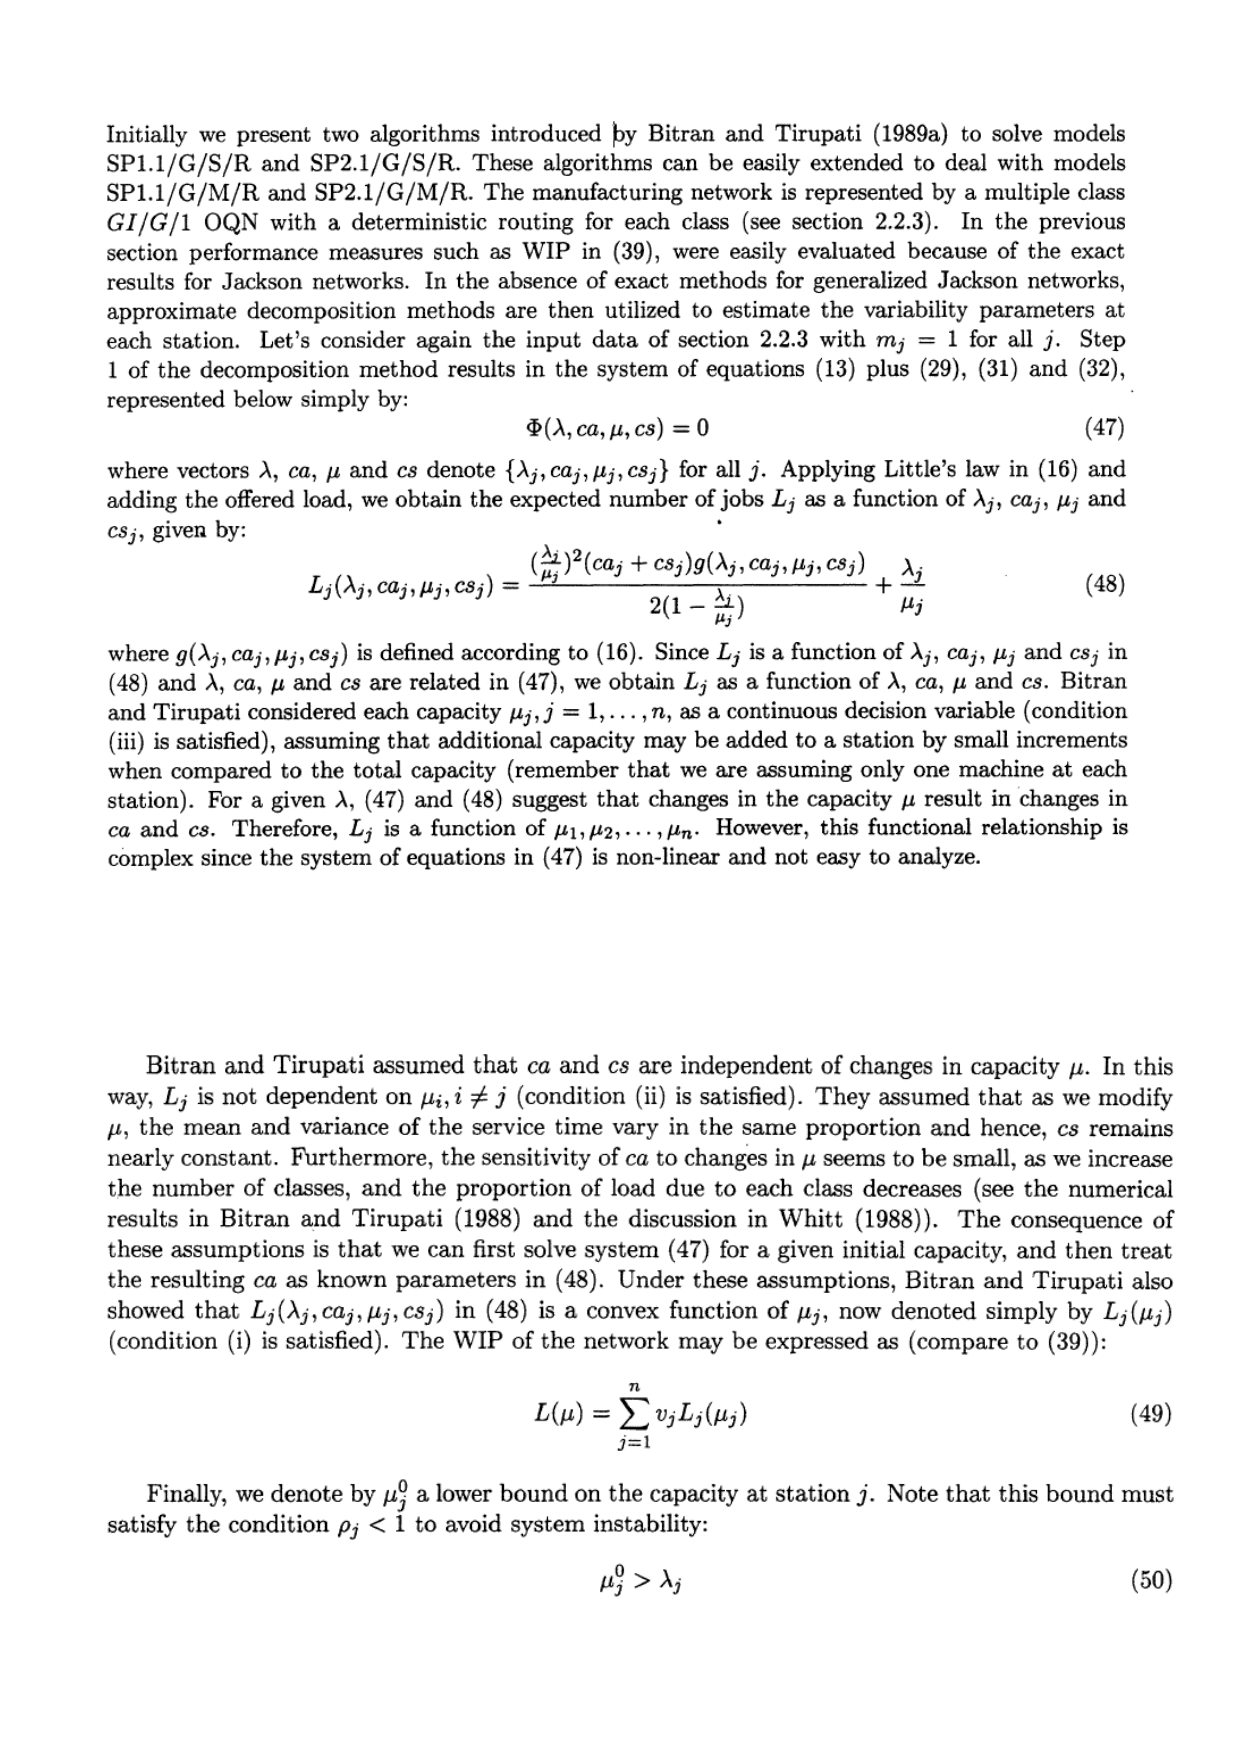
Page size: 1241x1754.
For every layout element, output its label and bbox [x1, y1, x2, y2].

picture [103, 1041, 1182, 1610]
picture [103, 118, 1142, 874]
